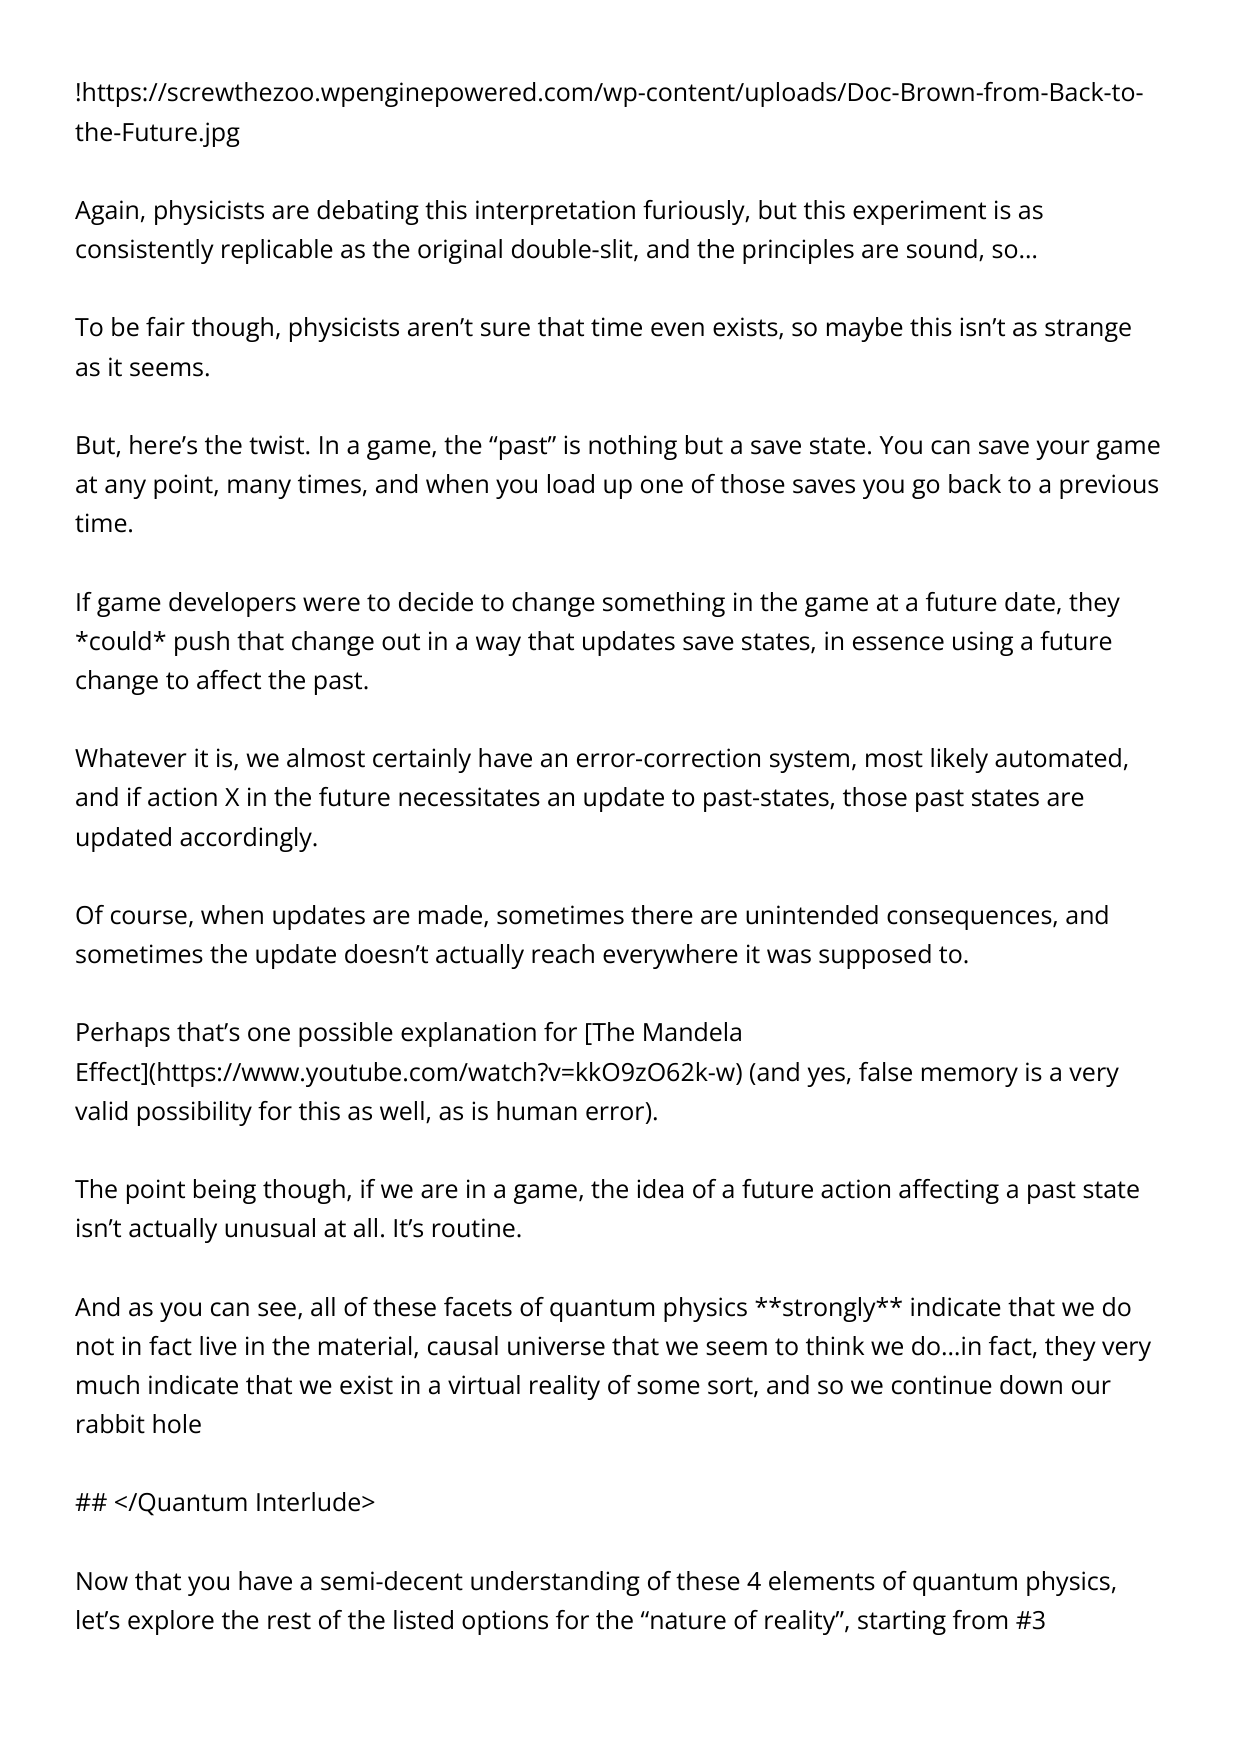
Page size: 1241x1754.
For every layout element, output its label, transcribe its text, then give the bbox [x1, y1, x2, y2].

text The point being though, if we are in a game, the idea of a future action affecting a past state isn’t actually unusual at all. It’s routine. [75, 1172, 1165, 1245]
text !https://screwthezoo.wpenginepowered.com/wp-content/uploads/Doc-Brown-from-Back-to-the-Future.jpg [75, 75, 1165, 148]
text ## </Quantum Interlude> [75, 1485, 1165, 1519]
text Perhaps that’s one possible explanation for [The Mandela Effect](https://www.youtube.com/watch?v=kkO9zO62k-w) (and yes, false memory is a very valid possibility for this as well, as is human error). [75, 1015, 1165, 1127]
text To be fair though, physicists aren’t sure that time even exists, so maybe this isn’t as strange as it seems. [75, 310, 1165, 383]
text And as you can see, all of these facets of quantum physics **strongly** indicate that we do not in fact live in the material, causal universe that we seem to think we do…in fact, they very much indicate that we exist in a virtual reality of some sort, and so we continue down our rabbit hole [75, 1289, 1165, 1441]
text Whatever it is, we almost certainly have an error-correction system, most likely automated, and if action X in the future necessitates an update to past-states, those past states are updated accordingly. [75, 741, 1165, 853]
text Now that you have a semi-decent understanding of these 4 elements of quantum physics, let’s explore the rest of the listed options for the “nature of reality”, starting from #3 [75, 1563, 1165, 1637]
text Of course, when updates are made, sometimes there are unintended consequences, and sometimes the update doesn’t actually reach everywhere it was supposed to. [75, 897, 1165, 971]
text If game developers were to decide to change something in the game at a future date, they *could* push that change out in a way that updates save states, in essence using a future change to affect the past. [75, 584, 1165, 697]
text But, here’s the twist. In a game, the “past” is nothing but a save state. You can save your game at any point, many times, and when you load up one of those saves you go back to a previous time. [75, 427, 1165, 540]
text Again, physicists are debating this interpretation furiously, but this experiment is as consistently replicable as the original double-slit, and the principles are sound, so… [75, 192, 1165, 266]
